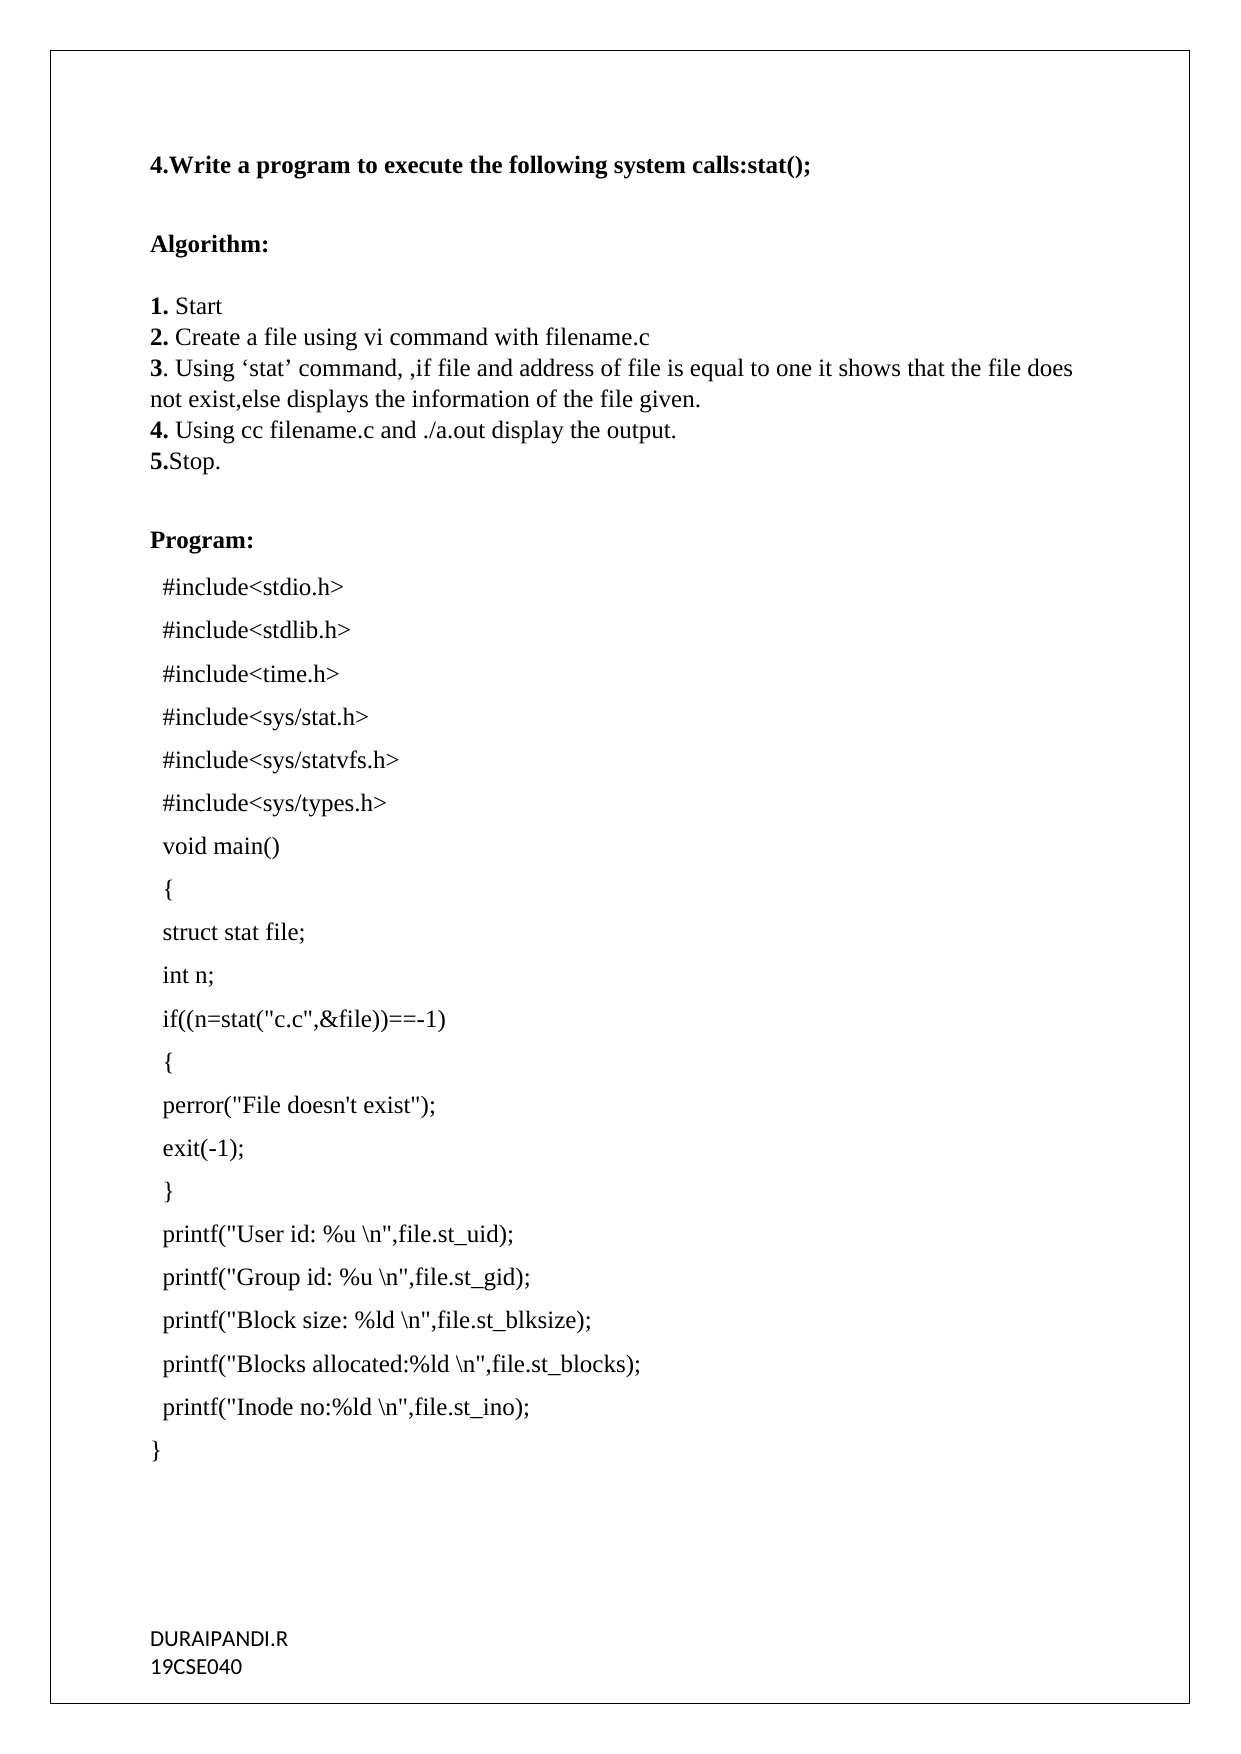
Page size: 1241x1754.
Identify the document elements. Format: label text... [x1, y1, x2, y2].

text struct stat file; [162, 917, 1090, 946]
text perror("File doesn't exist"); [162, 1090, 1090, 1119]
text 5.Stop. [150, 446, 1090, 475]
text printf("Block size: %ld \n",file.st_blksize); [162, 1306, 1090, 1334]
text 4. Using cc filename.c and ./a.out display the output. [150, 415, 1090, 444]
text #include<stdio.h> [162, 572, 1090, 601]
text int n; [162, 961, 1090, 989]
text exit(-1); [162, 1133, 1090, 1162]
text Program: [150, 525, 1090, 553]
text printf("Inode no:%ld \n",file.st_ino); [162, 1392, 1090, 1421]
text printf("Group id: %u \n",file.st_gid); [162, 1262, 1090, 1291]
text 1. Start [150, 291, 1090, 319]
text } [150, 1435, 1090, 1464]
text printf("Blocks allocated:%ld \n",file.st_blocks); [162, 1349, 1090, 1377]
text #include<time.h> [162, 659, 1090, 687]
text 3. Using ‘stat’ command, ,if file and address of file is equal to one it shows that the file does not exist,else displays the information of the file given. [150, 353, 1090, 413]
text printf("User id: %u \n",file.st_uid); [162, 1219, 1090, 1248]
text 2. Create a file using vi command with filename.c [150, 322, 1090, 351]
text { [162, 1047, 1090, 1076]
text } [162, 1176, 1090, 1205]
text #include<sys/types.h> [162, 788, 1090, 817]
text if((n=stat("c.c",&file))==-1) [162, 1004, 1090, 1032]
text #include<sys/stat.h> [162, 702, 1090, 731]
text 4.Write a program to execute the following system calls:stat(); [150, 150, 1090, 179]
text { [162, 874, 1090, 903]
text #include<stdlib.h> [162, 616, 1090, 644]
text #include<sys/statvfs.h> [162, 745, 1090, 774]
text void main() [162, 831, 1090, 860]
text Algorithm: [150, 229, 1090, 257]
